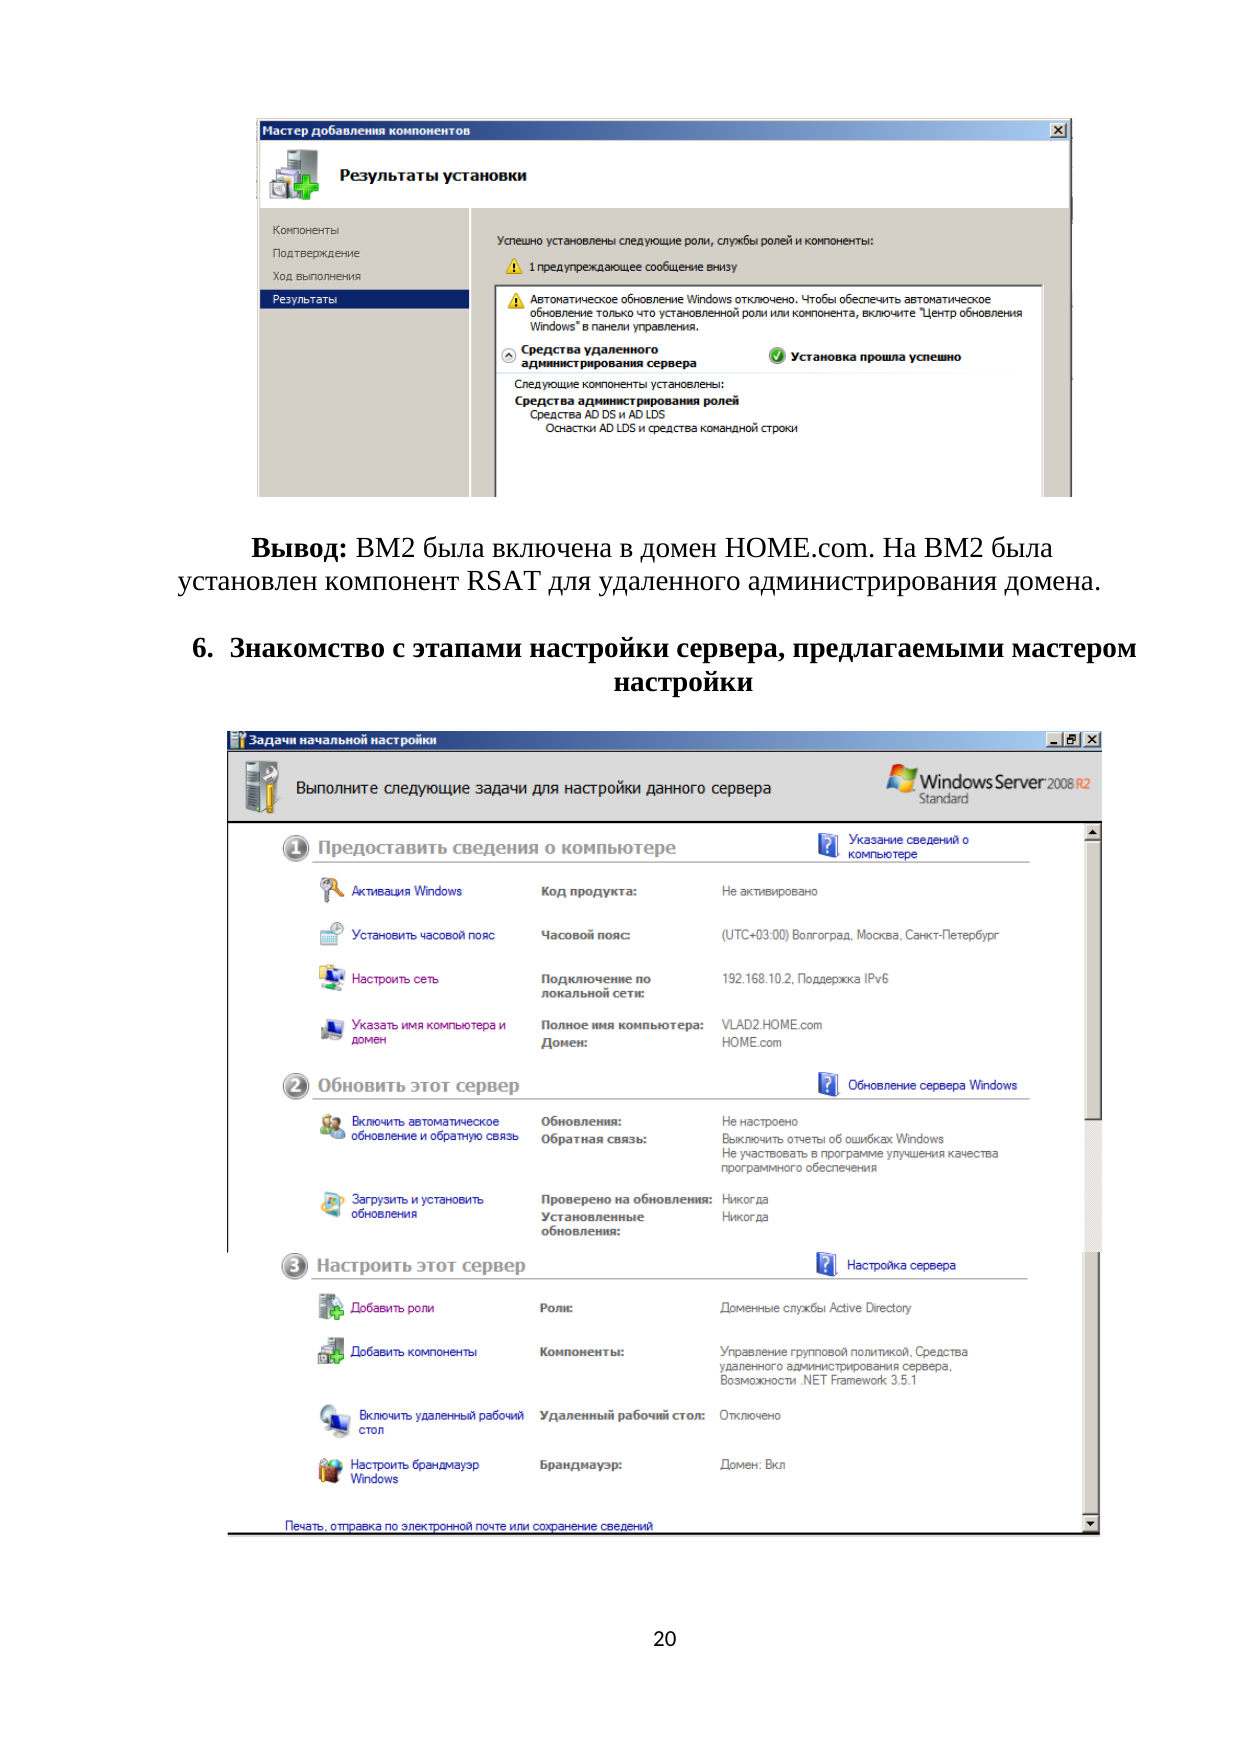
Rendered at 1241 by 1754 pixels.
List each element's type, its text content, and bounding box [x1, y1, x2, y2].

list Знакомство с этапами настройки сервера, предлагаемыми мастером настройки [177, 630, 1152, 697]
text Вывод: ВМ2 была включена в домен HOME.com. На ВМ2 была установлен компонент RSAT для удаленного администрирования домена. [177, 530, 1152, 597]
picture [227, 731, 1102, 1537]
picture [256, 118, 1073, 497]
